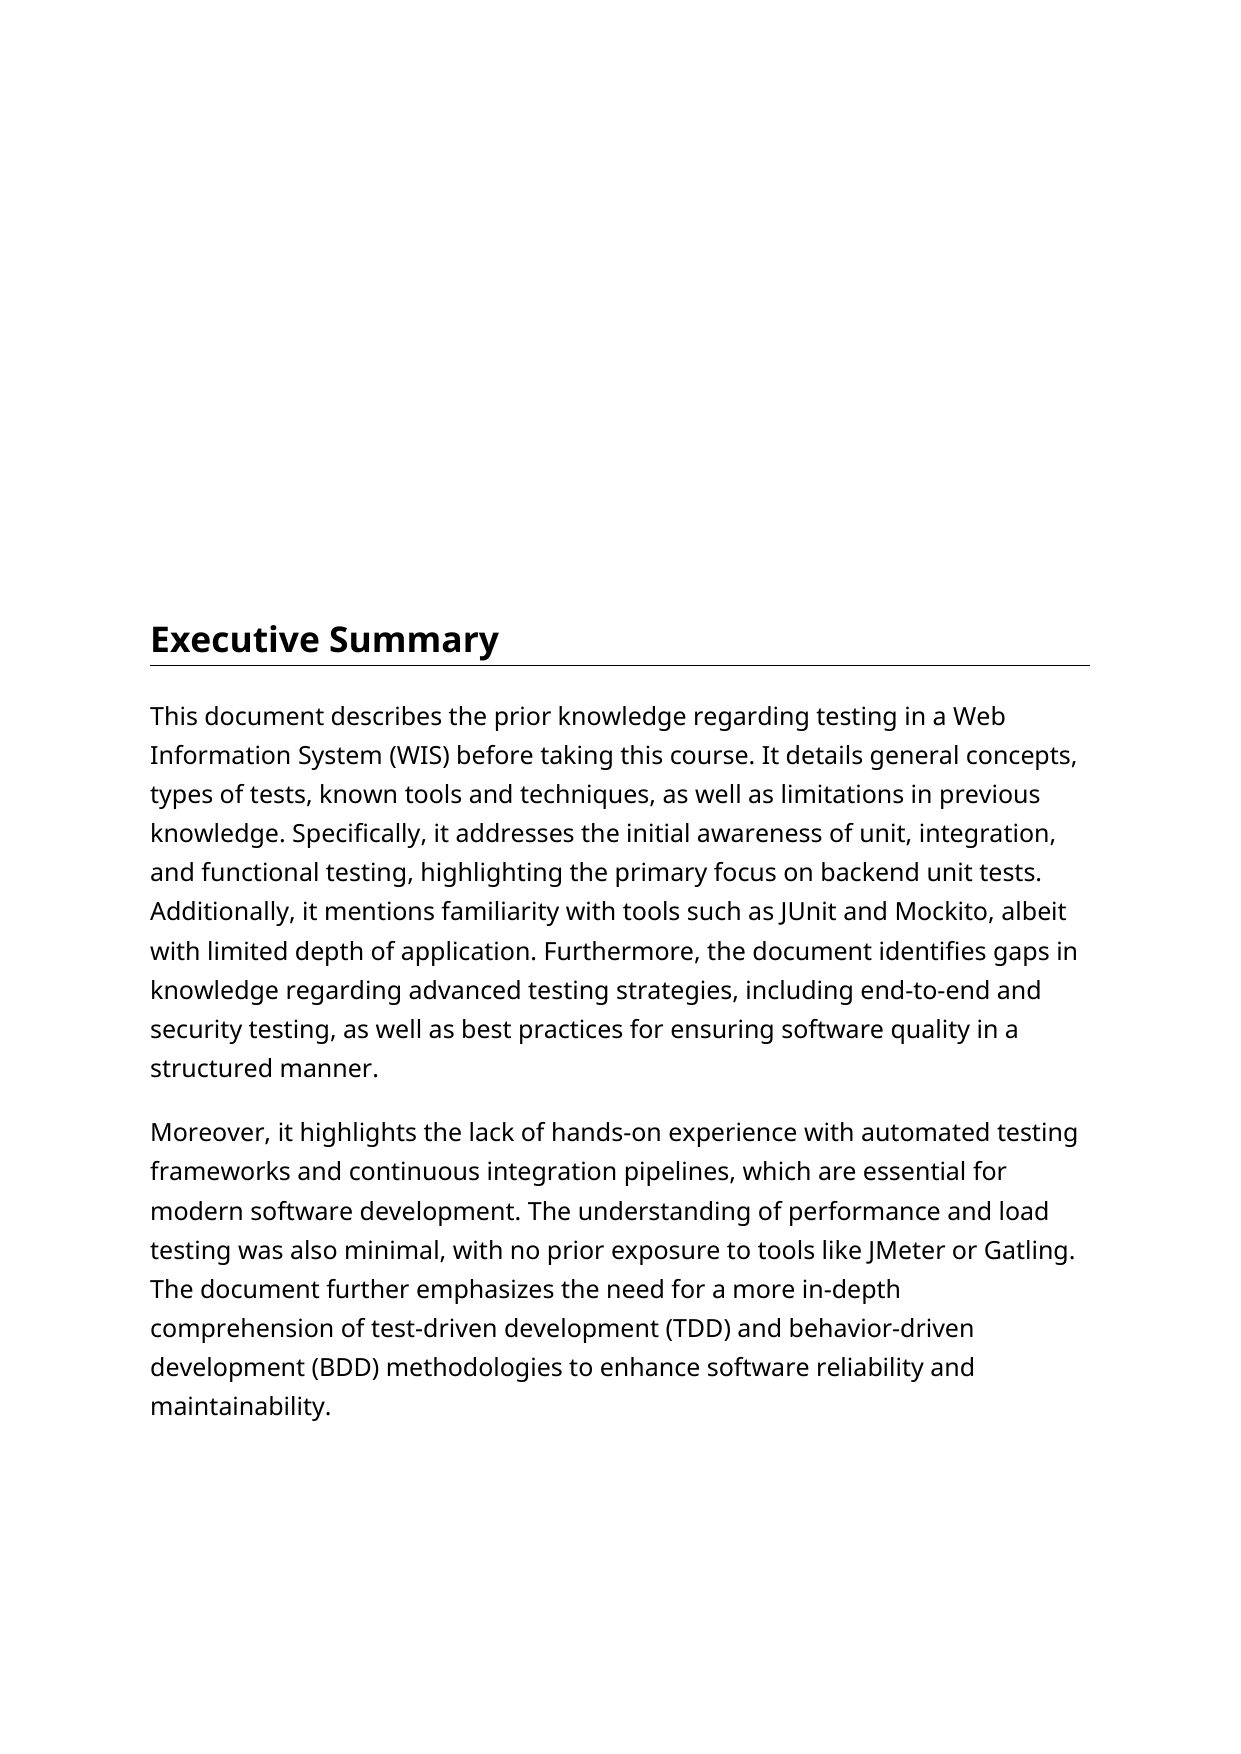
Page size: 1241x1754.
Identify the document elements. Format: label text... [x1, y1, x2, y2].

text This document describes the prior knowledge regarding testing in a Web Information System (WIS) before taking this course. It details general concepts, types of tests, known tools and techniques, as well as limitations in previous knowledge. Specifically, it addresses the initial awareness of unit, integration, and functional testing, highlighting the primary focus on backend unit tests. Additionally, it mentions familiarity with tools such as JUnit and Mockito, albeit with limited depth of application. Furthermore, the document identifies gaps in knowledge regarding advanced testing strategies, including end-to-end and security testing, as well as best practices for ensuring software quality in a structured manner. [150, 698, 1090, 1085]
text Moreover, it highlights the lack of hands-on experience with automated testing frameworks and continuous integration pipelines, which are essential for modern software development. The understanding of performance and load testing was also minimal, with no prior exposure to tools like JMeter or Gatling. The document further emphasizes the need for a more in-depth comprehension of test-driven development (TDD) and behavior-driven development (BDD) methodologies to enhance software reliability and maintainability. [150, 1115, 1090, 1423]
subtitle Executive Summary [150, 614, 1090, 665]
